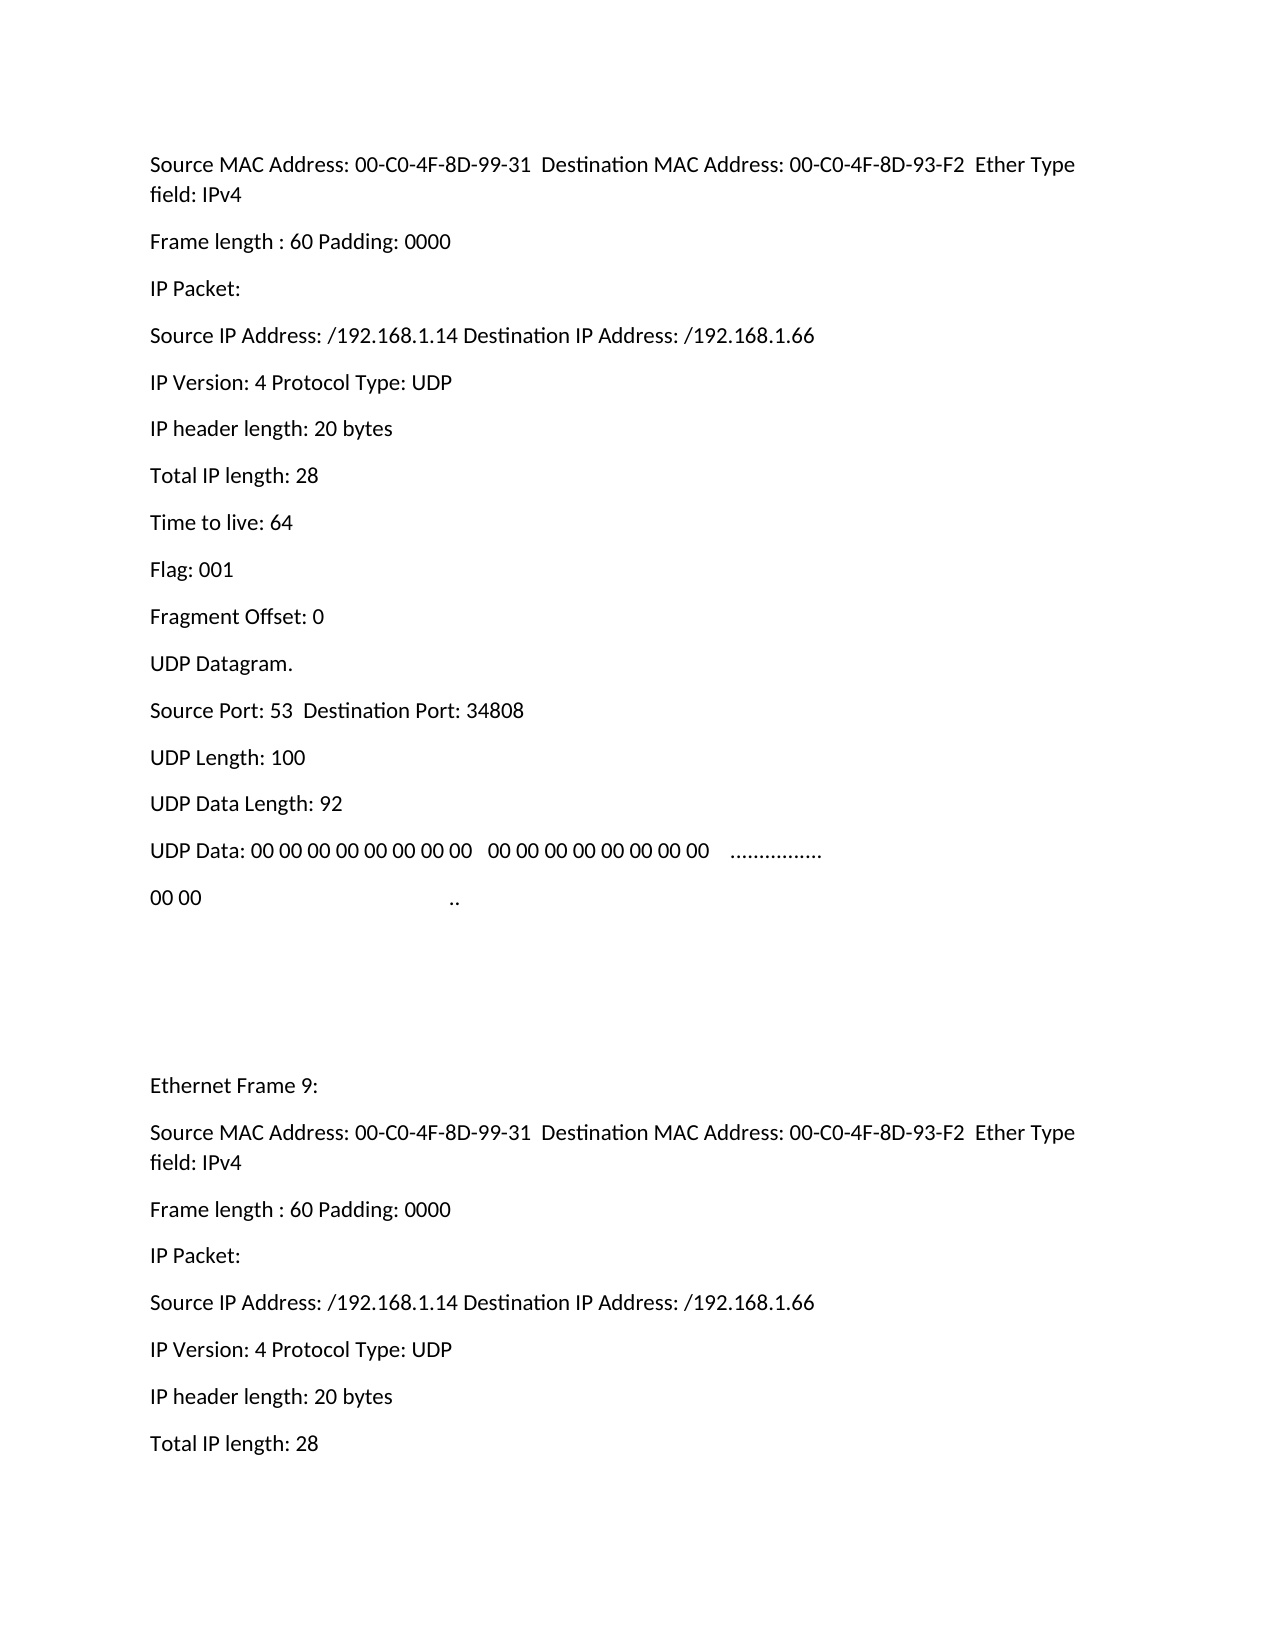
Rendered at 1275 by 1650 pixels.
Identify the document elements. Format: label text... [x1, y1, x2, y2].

text Total IP length: 28 [150, 461, 1125, 489]
text Frame length : 60 Padding: 0000 [150, 227, 1125, 255]
text Ethernet Frame 9: [150, 1071, 1125, 1099]
text Source MAC Address: 00-C0-4F-8D-99-31 Destination MAC Address: 00-C0-4F-8D-93-F2 Ether Type field: IPv4 [150, 150, 1125, 208]
text UDP Length: 100 [150, 743, 1125, 771]
text IP Version: 4 Protocol Type: UDP [150, 368, 1125, 396]
text Total IP length: 28 [150, 1429, 1125, 1457]
text IP Packet: [150, 274, 1125, 302]
text 00 00 .. [150, 883, 1125, 911]
text IP Packet: [150, 1242, 1125, 1270]
text Source Port: 53 Destination Port: 34808 [150, 696, 1125, 724]
text UDP Data Length: 92 [150, 789, 1125, 818]
text IP Version: 4 Protocol Type: UDP [150, 1335, 1125, 1363]
text Source MAC Address: 00-C0-4F-8D-99-31 Destination MAC Address: 00-C0-4F-8D-93-F2 Ether Type field: IPv4 [150, 1118, 1125, 1176]
text Time to live: 64 [150, 508, 1125, 536]
text UDP Datagram. [150, 649, 1125, 677]
text Frame length : 60 Padding: 0000 [150, 1195, 1125, 1223]
text Source IP Address: /192.168.1.14 Destination IP Address: /192.168.1.66 [150, 1288, 1125, 1317]
text Fragment Offset: 0 [150, 602, 1125, 630]
text IP header length: 20 bytes [150, 414, 1125, 443]
text Source IP Address: /192.168.1.14 Destination IP Address: /192.168.1.66 [150, 321, 1125, 349]
text IP header length: 20 bytes [150, 1382, 1125, 1410]
text Flag: 001 [150, 555, 1125, 583]
text UDP Data: 00 00 00 00 00 00 00 00 00 00 00 00 00 00 00 00 ................ [150, 836, 1125, 864]
